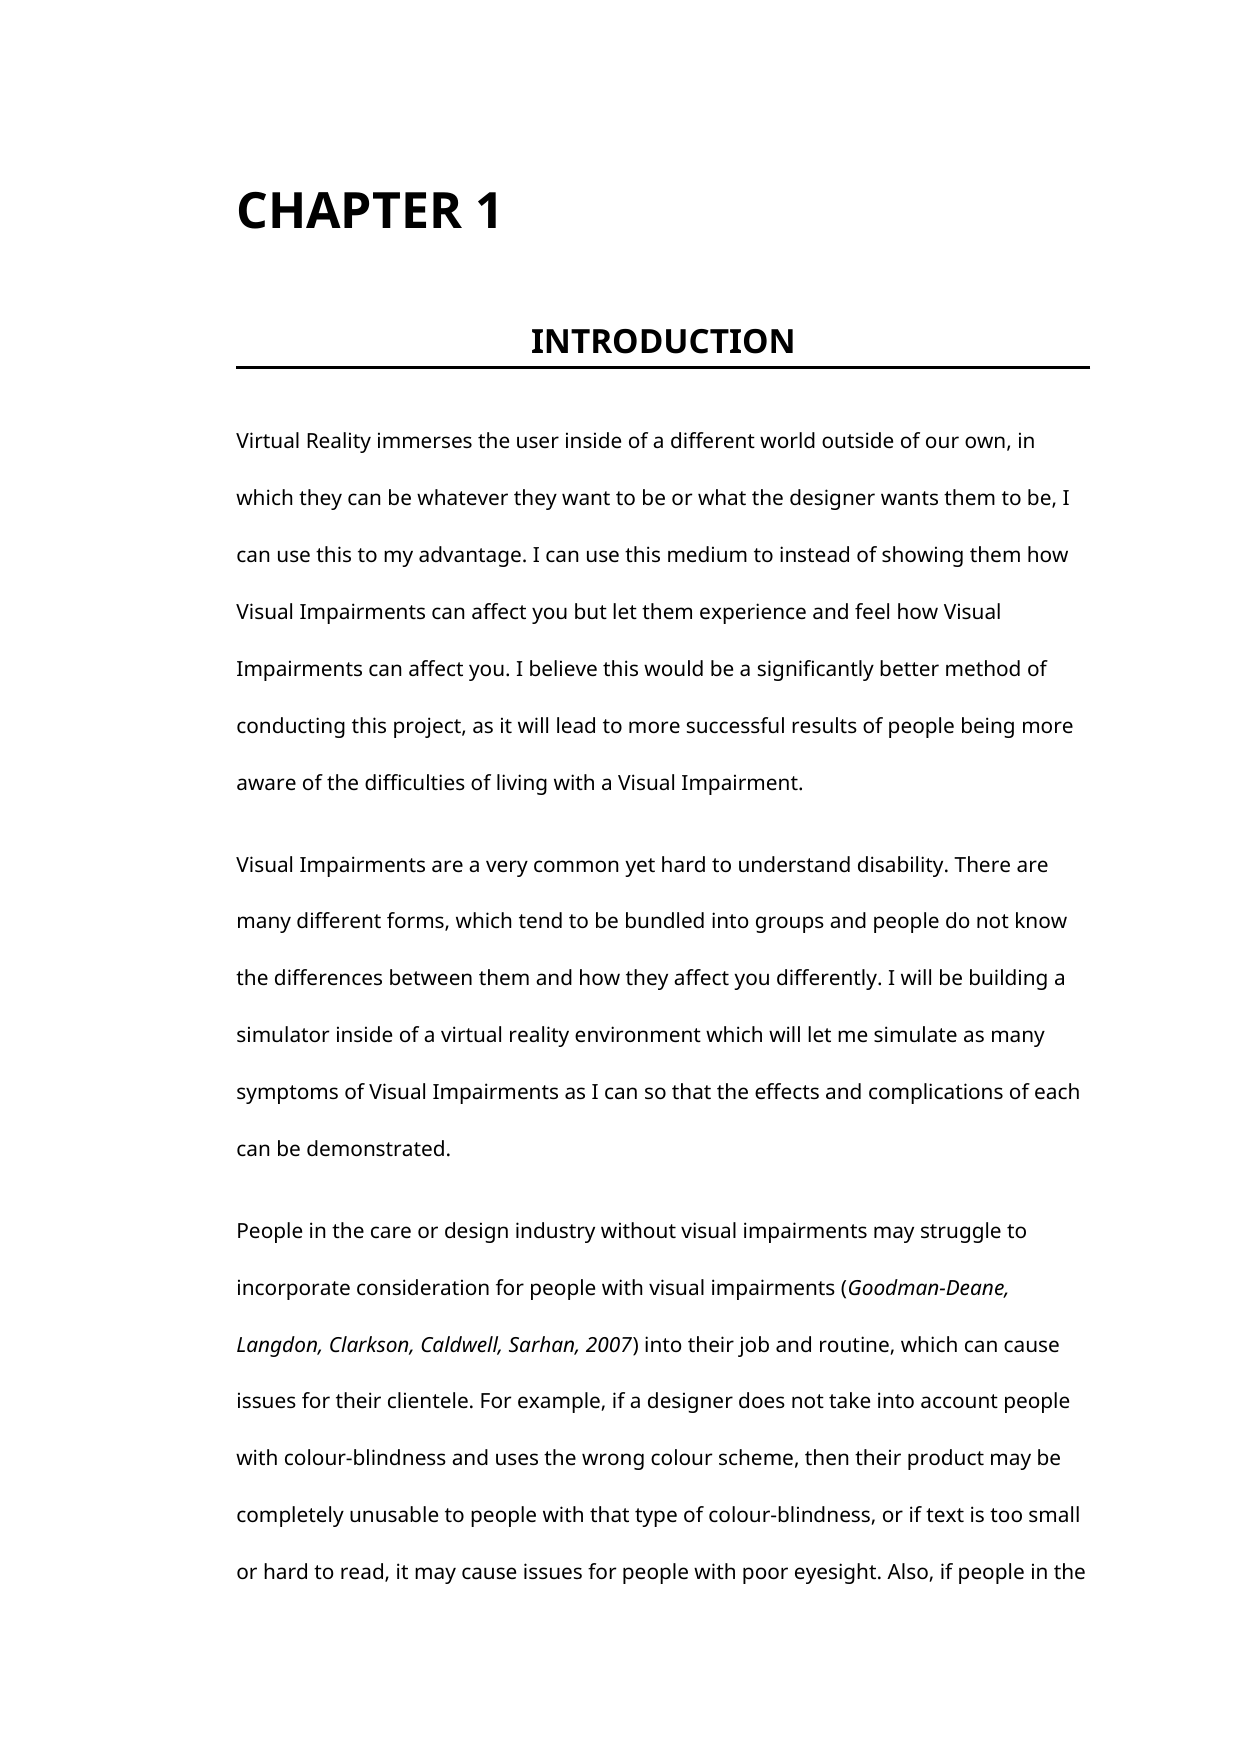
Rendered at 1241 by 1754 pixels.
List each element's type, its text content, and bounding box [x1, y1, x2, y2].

text Visual Impairments are a very common yet hard to understand disability. There are many different forms, which tend to be bundled into groups and people do not know the differences between them and how they affect you differently. I will be building a simulator inside of a virtual reality environment which will let me simulate as many symptoms of Visual Impairments as I can so that the effects and complications of each can be demonstrated. [236, 850, 1090, 1163]
text Virtual Reality immerses the user inside of a different world outside of our own, in which they can be whatever they want to be or what the designer wants them to be, I can use this to my advantage. I can use this medium to instead of showing them how Visual Impairments can affect you but let them experience and feel how Visual Impairments can affect you. I believe this would be a significantly better method of conducting this project, as it will lead to more successful results of people being more aware of the difficulties of living with a Visual Impairment. [236, 427, 1090, 796]
subtitle Introduction [236, 318, 1090, 366]
